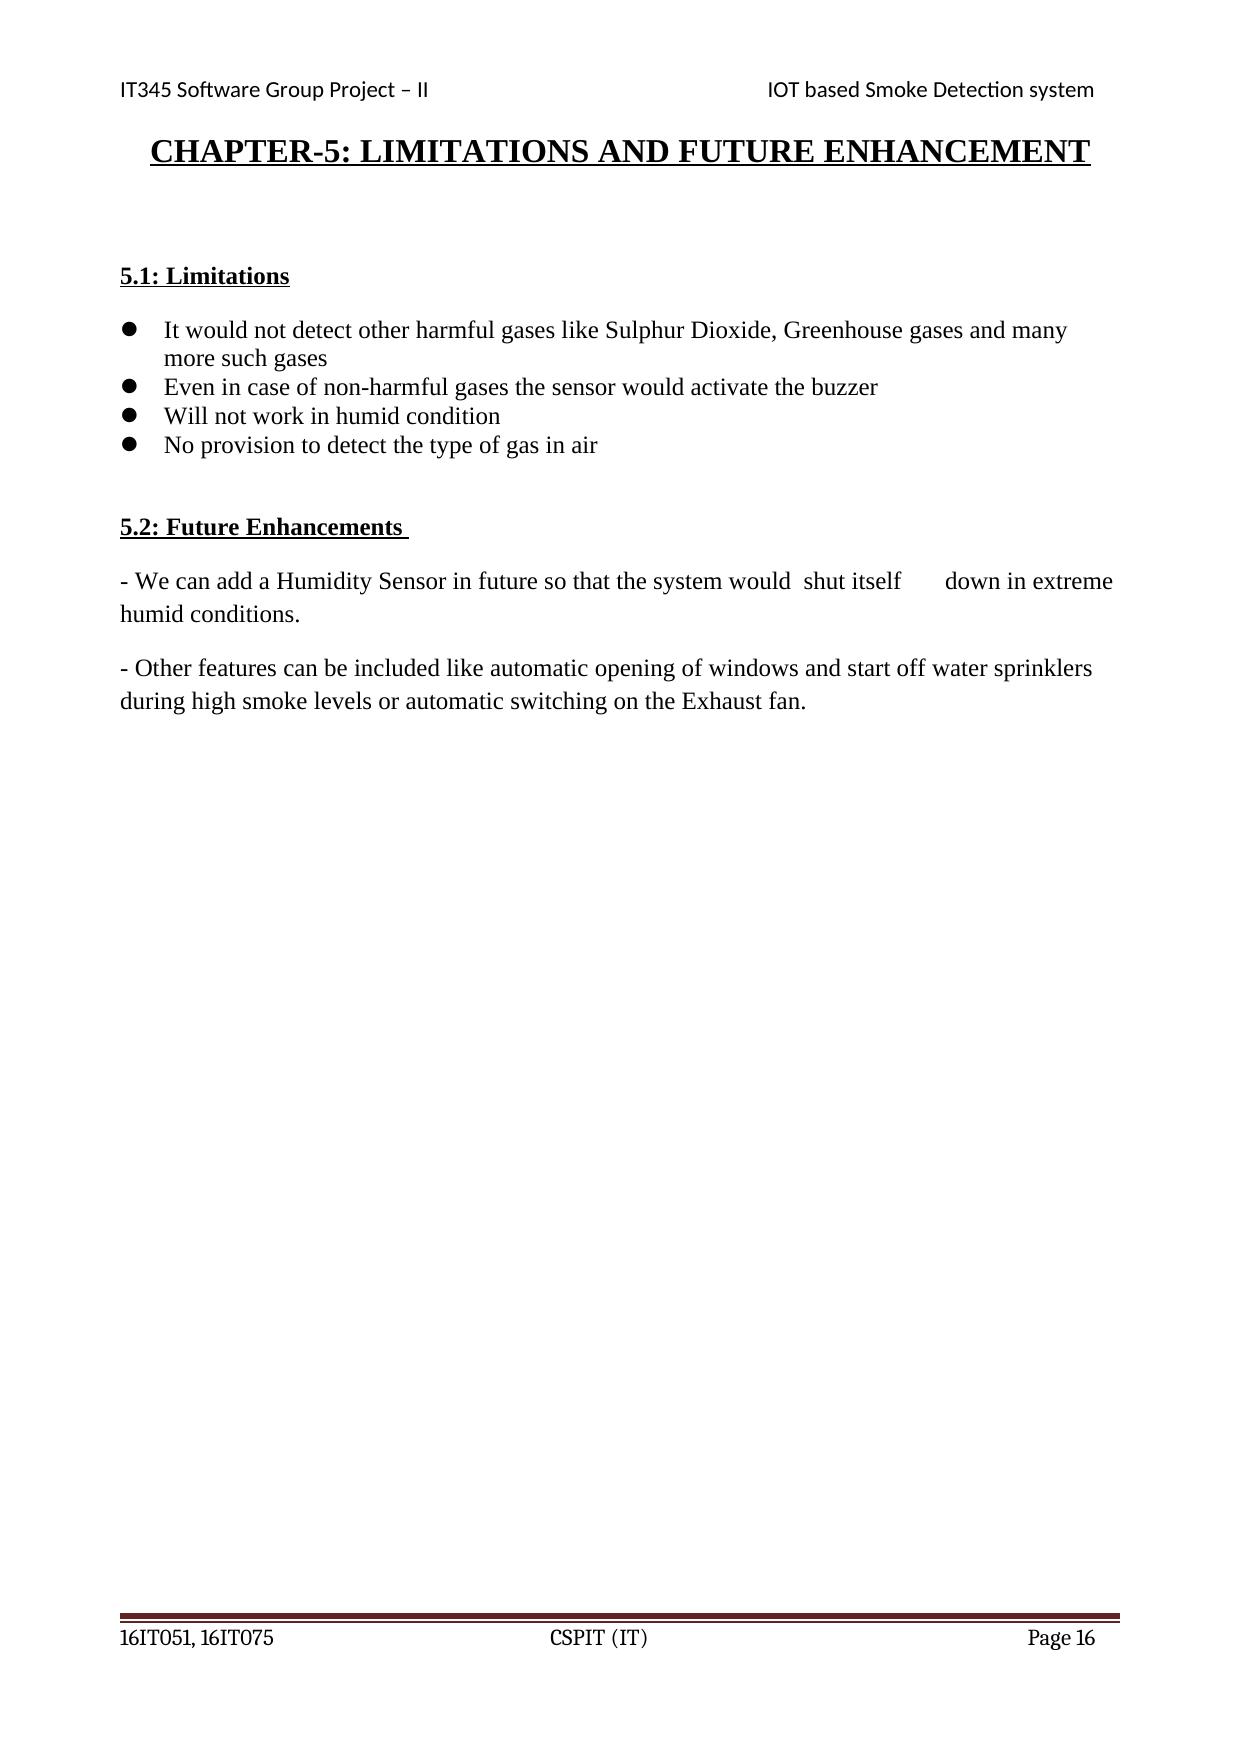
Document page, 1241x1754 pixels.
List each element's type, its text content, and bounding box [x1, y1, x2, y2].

list Will not work in humid condition [120, 401, 1120, 430]
text - Other features can be included like automatic opening of windows and start off water sprinklers during high smoke levels or automatic switching on the Exhaust fan. [120, 653, 1120, 715]
list No provision to detect the type of gas in air [120, 430, 1120, 458]
text 5.1: Limitations [120, 261, 1120, 289]
list It would not detect other harmful gases like Sulphur Dioxide, Greenhouse gases and many more such gases [120, 315, 1120, 372]
text CHAPTER-5: LIMITATIONS AND FUTURE ENHANCEMENT [120, 131, 1120, 169]
text 5.2: Future Enhancements [120, 512, 1120, 541]
list Even in case of non-harmful gases the sensor would activate the buzzer [120, 372, 1120, 401]
text - We can add a Humidity Sensor in future so that the system would shut itself down in extreme humid conditions. [120, 566, 1120, 628]
